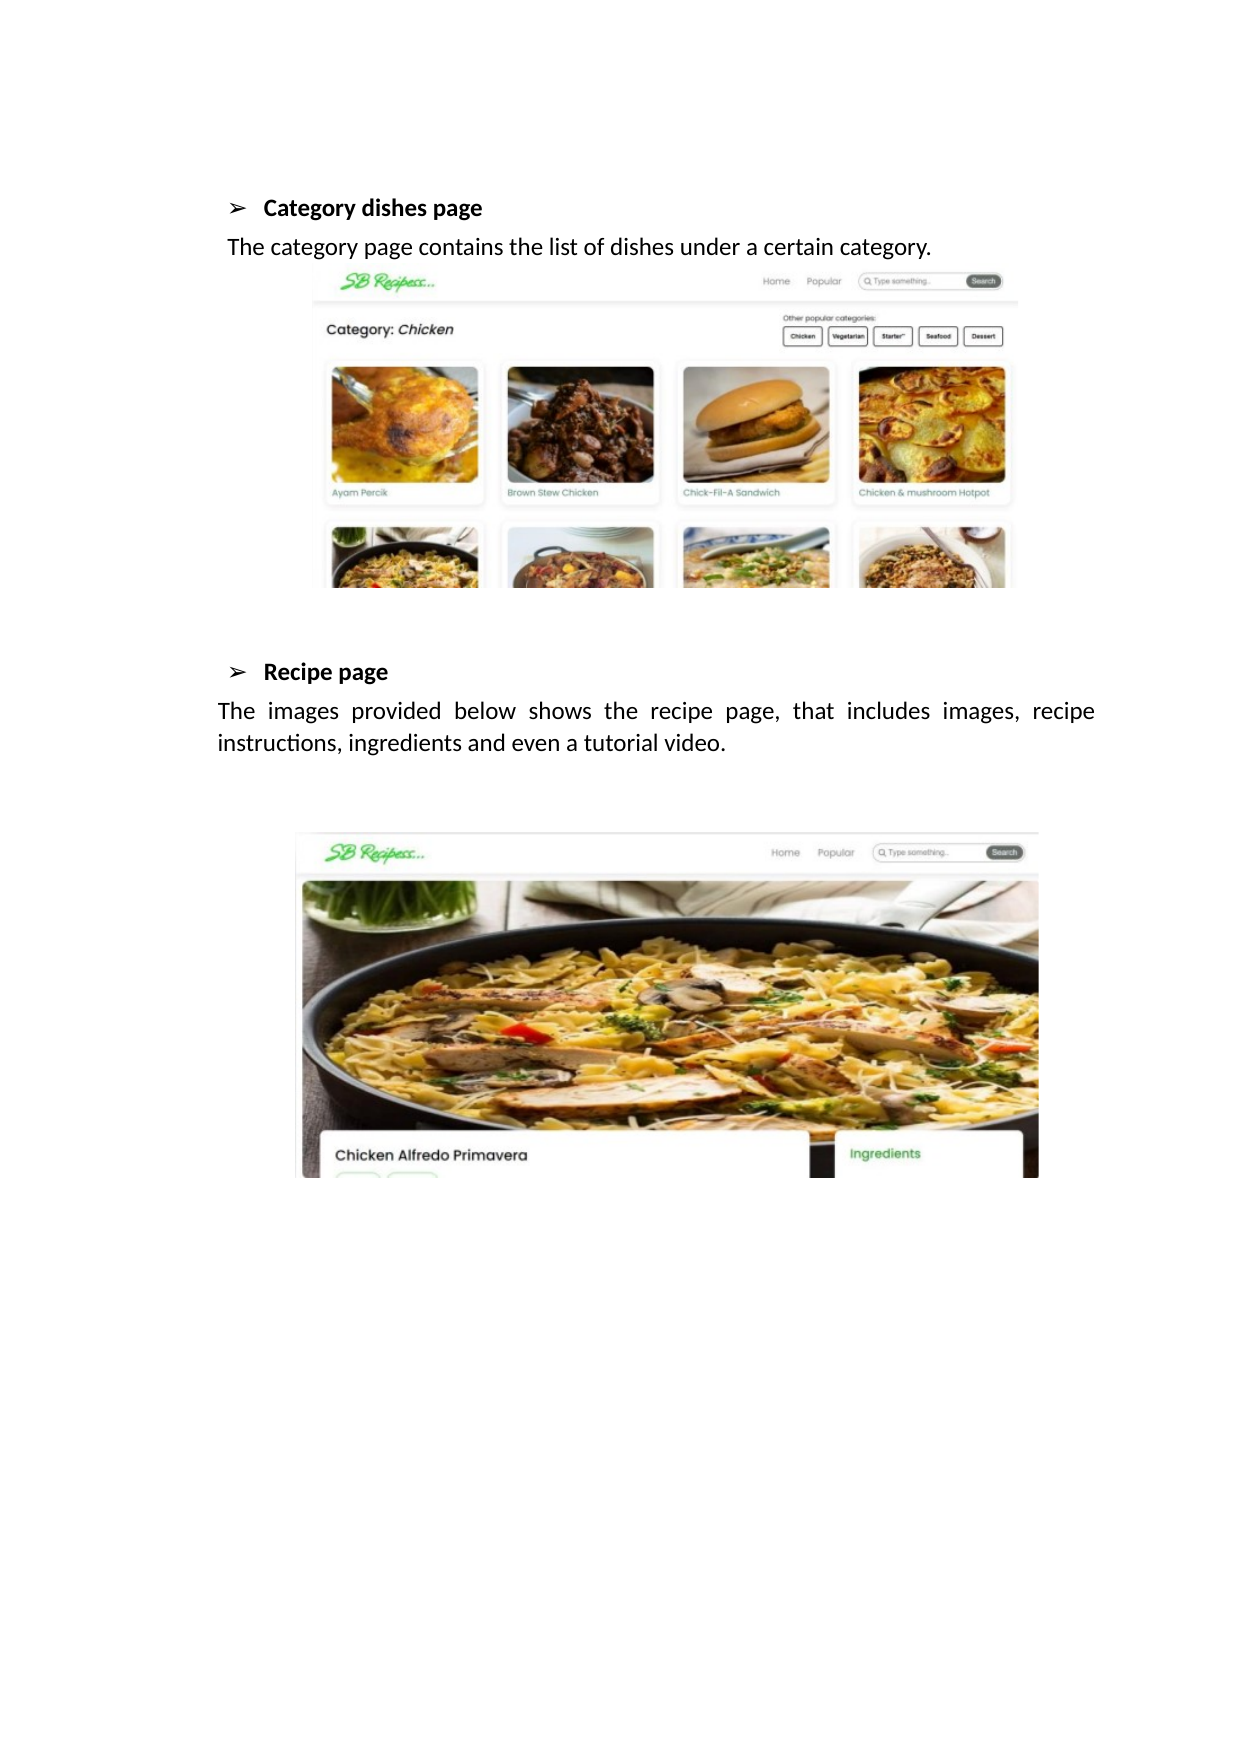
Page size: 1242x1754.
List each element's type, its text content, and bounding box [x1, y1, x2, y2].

text The images provided below shows the recipe page, that includes images, recipe instructions, ingredients and even a tutorial video. [217, 695, 1096, 757]
picture [295, 832, 1039, 1178]
list Category dishes page [227, 192, 1192, 222]
picture [312, 263, 1019, 588]
text The category page contains the list of dishes under a certain category. [227, 232, 1096, 262]
list Recipe page [227, 656, 1192, 686]
